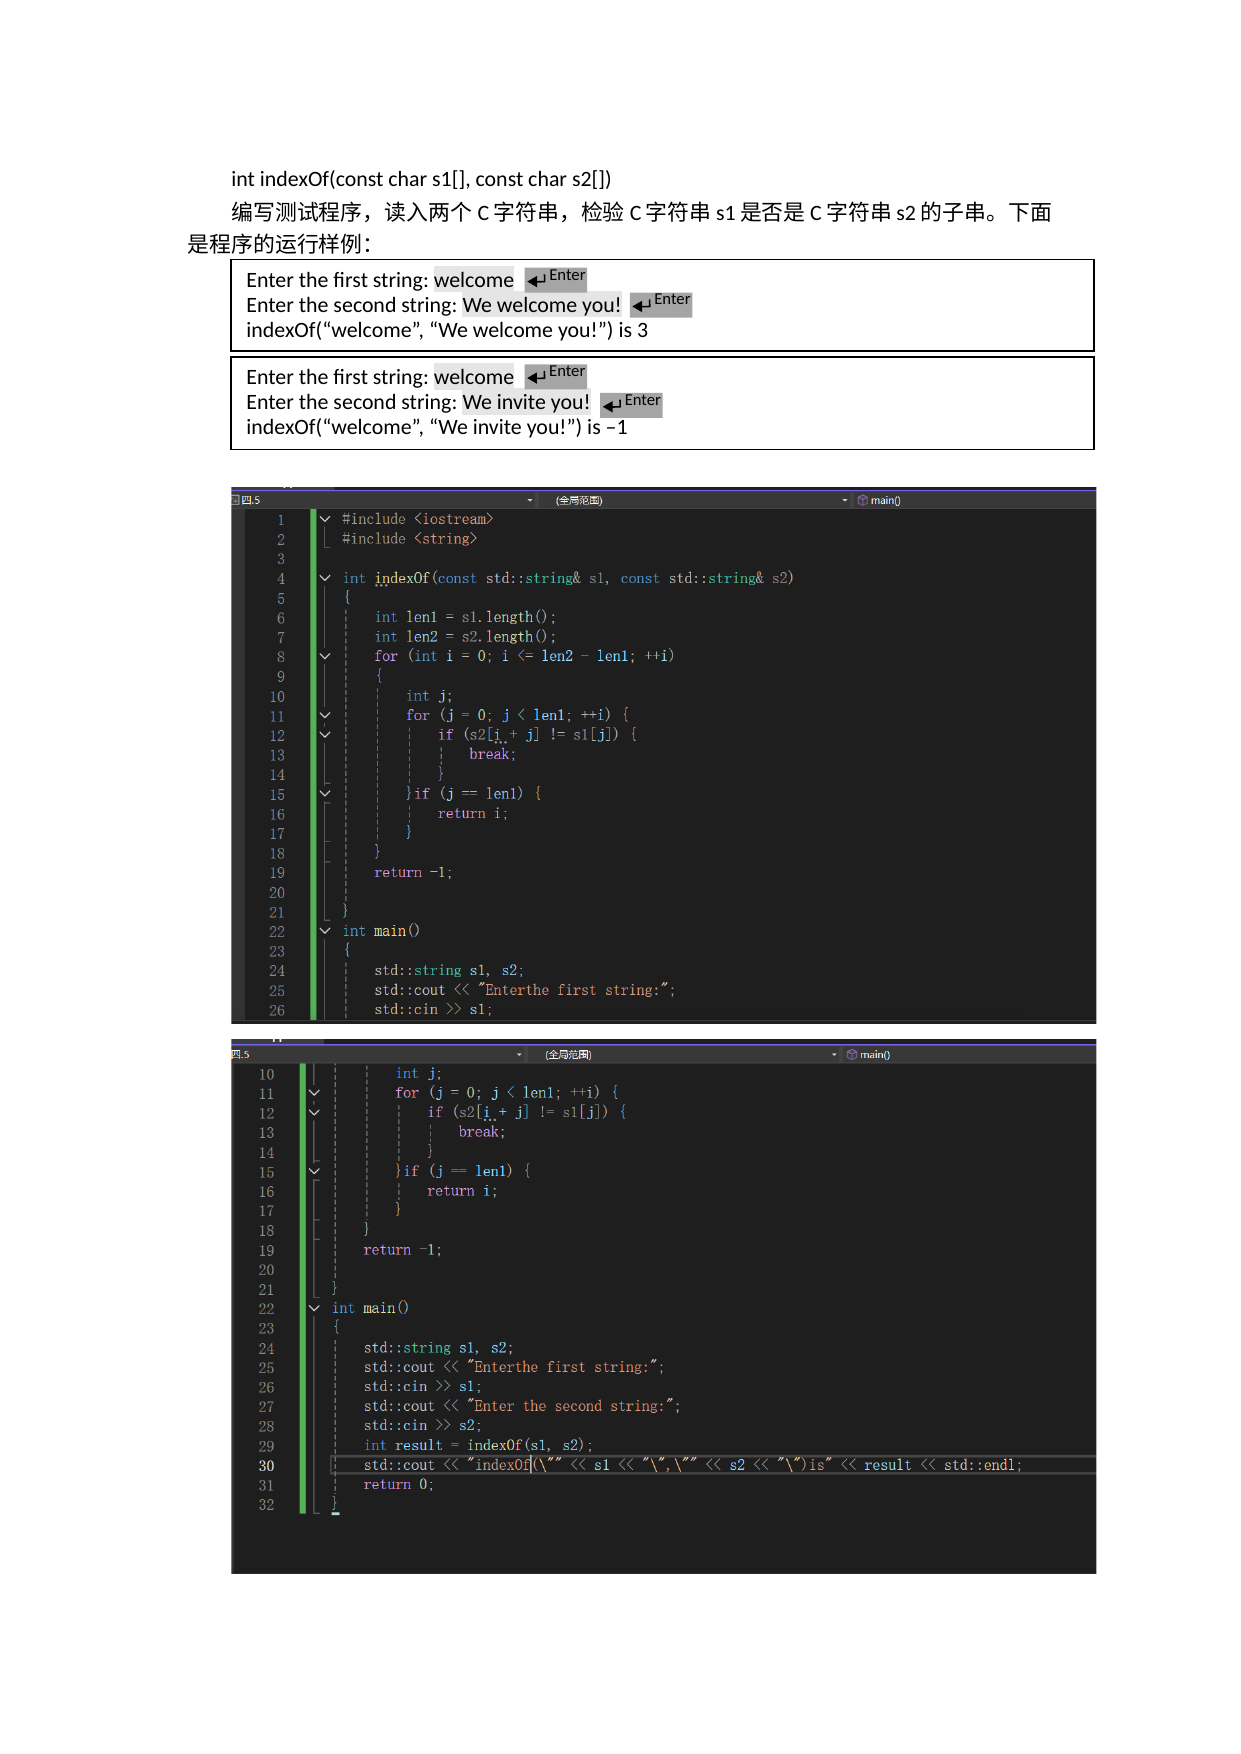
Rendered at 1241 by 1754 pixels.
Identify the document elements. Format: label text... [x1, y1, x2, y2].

picture [231, 487, 1097, 1024]
picture [231, 1039, 1097, 1574]
text int indexOf(const char s1[], const char s2[]) [187, 162, 1053, 194]
text 编写测试程序，读入两个C字符串，检验C字符串s1是否是C字符串s2的子串。下面是程序的运行样例： [187, 194, 1053, 259]
